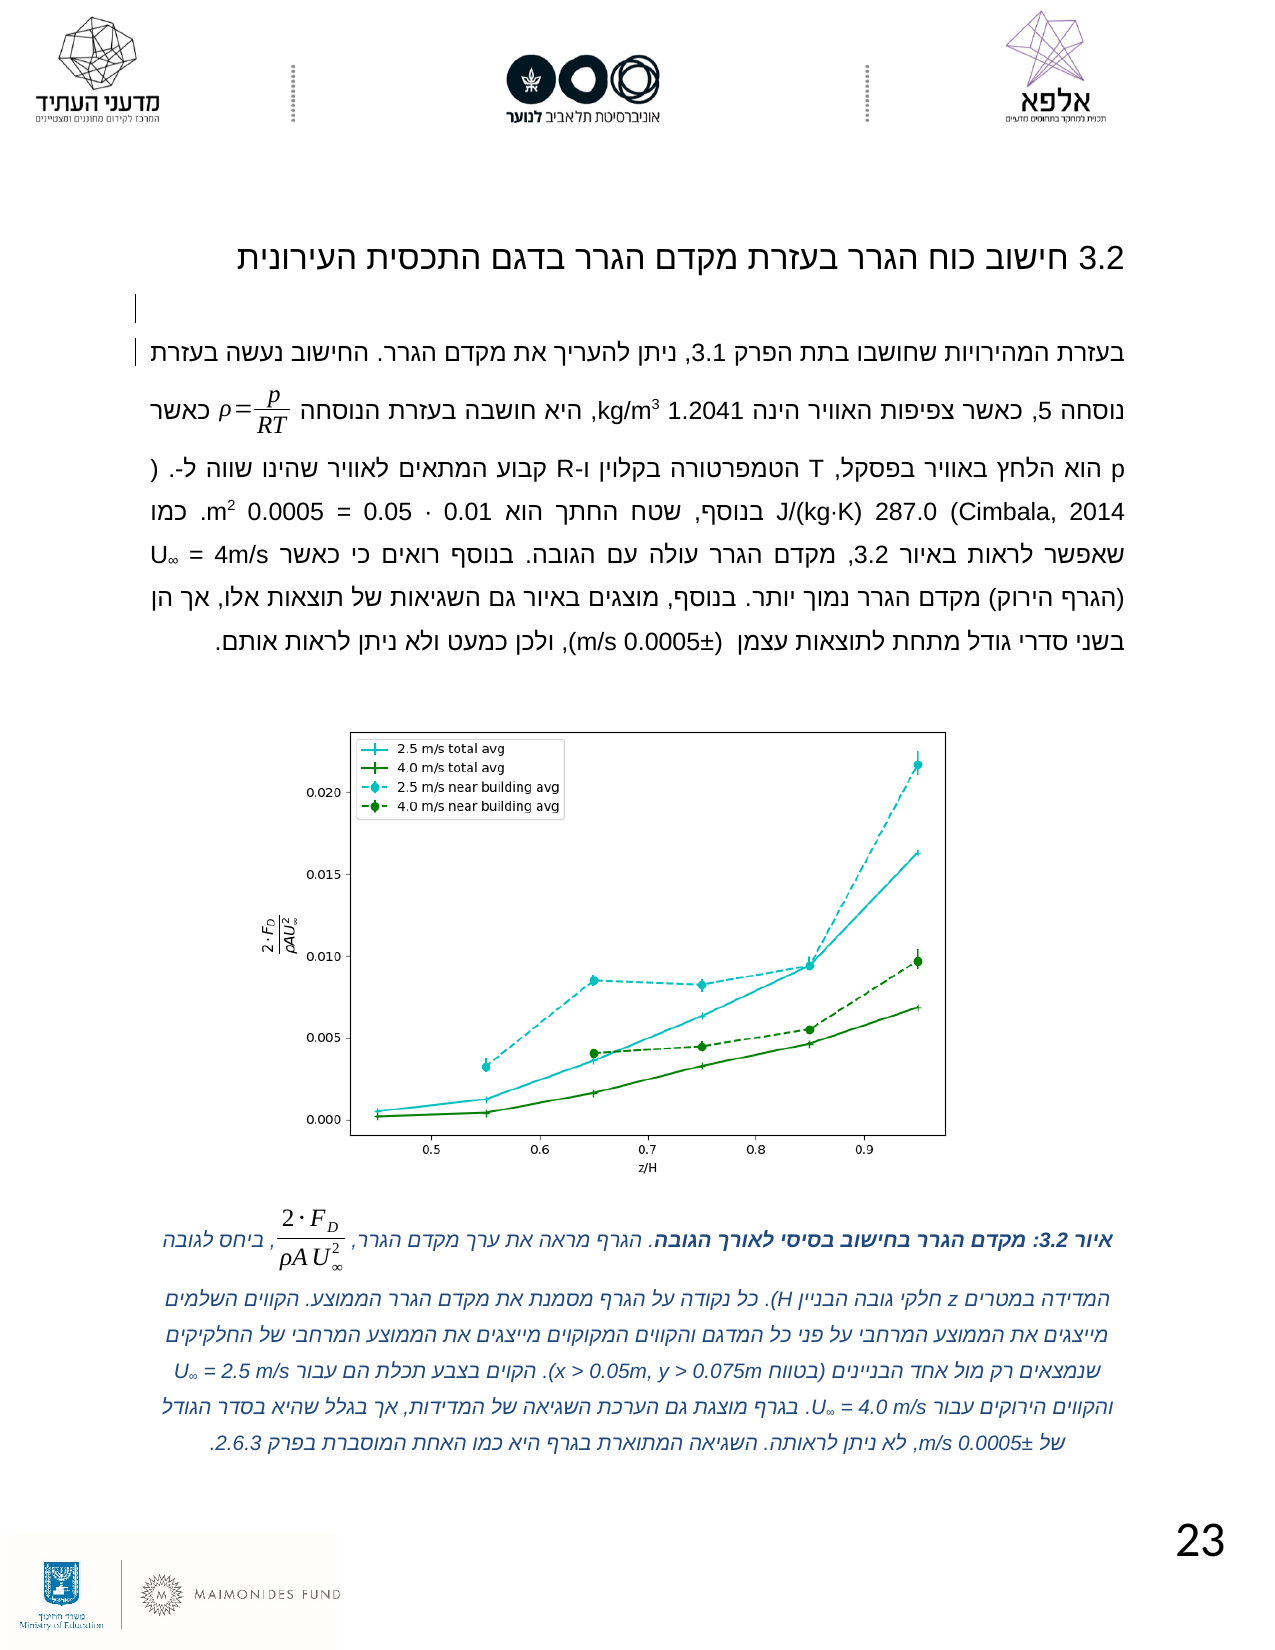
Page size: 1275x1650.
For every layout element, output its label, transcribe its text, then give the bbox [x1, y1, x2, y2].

text בעזרת המהירויות שחושבו בתת הפרק 3.1, ניתן להעריך את מקדם הגרר. החישוב נעשה בעזרת נוסחה 5, כאשר צפיפות האוויר הינה 1.2041 kg/m3, היא חושבה בעזרת הנוסחה כאשר p הוא הלחץ באוויר בפסקל, T הטמפרטורה בקלוין ו-R קבוע המתאים לאוויר שהינו שווה ל-. 287.0 J/(kg∙K) בנוסף, שטח החתך הוא 0.01 ∙ 0.05 = 0.0005 m2. כמו שאפשר לראות באיור 3.2, מקדם הגרר עולה עם הגובה. בנוסף רואים כי כאשר U∞ = 4m/s (הגרף הירוק) מקדם הגרר נמוך יותר. בנוסף, מוצגים באיור גם השגיאות של תוצאות אלו, אך הן בשני סדרי גודל מתחת לתוצאות עצמן (0.0005± m/s), ולכן כמעט ולא ניתן לראות אותם. [150, 338, 1125, 655]
picture [0, 0, 1182, 130]
text איור 3.2: מקדם הגרר בחישוב בסיסי לאורך הגובה. הגרף מראה את ערך מקדם הגרר, , ביחס לגובה המדידה במטרים z חלקי גובה הבניין H). כל נקודה על הגרף מסמנת את מקדם הגרר הממוצע. הקווים השלמים מייצגים את הממוצע המרחבי על פני כל המדגם והקווים המקוקוים מייצגים את הממוצע המרחבי של החלקיקים שנמצאים רק מול אחד הבניינים (בטווח x > 0.05m, y > 0.075m). הקוים בצבע תכלת הם עבור U∞ = 2.5 m/s והקווים הירוקים עבור U∞ = 4.0 m/s. בגרף מוצגת גם הערכת השגיאה של המדידות, אך בגלל שהיא בסדר הגודל של 0.0005± m/s, לא ניתן לראותה. השגיאה המתוארת בגרף היא כמו האחת המוסברת בפרק 2.6.3. [150, 1205, 1125, 1454]
picture [254, 669, 1021, 1192]
subtitle 3.2 חישוב כוח הגרר בעזרת מקדם הגרר בדגם התכסית העירונית [150, 238, 1125, 276]
picture [2, 1533, 340, 1650]
